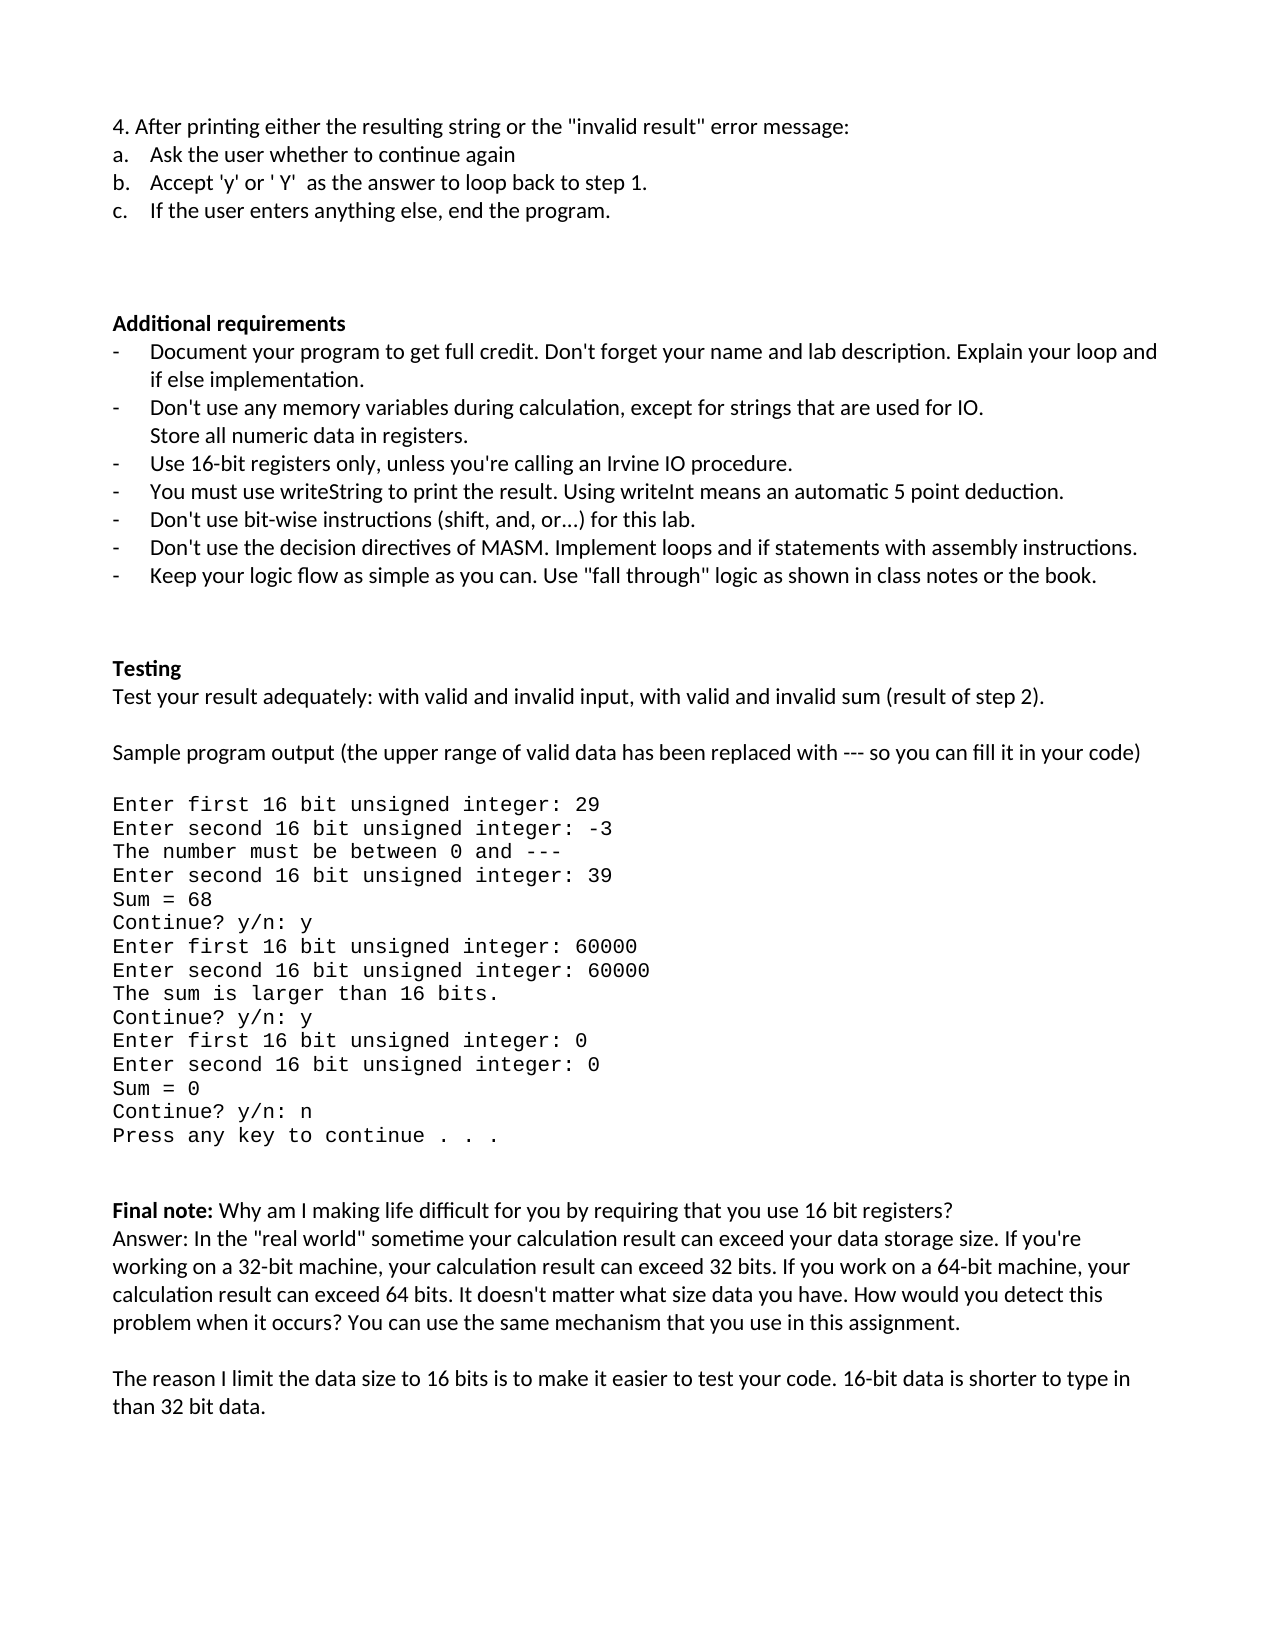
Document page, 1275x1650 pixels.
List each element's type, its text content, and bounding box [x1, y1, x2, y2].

list Don't use any memory variables during calculation, except for strings that are used for IO. Store all numeric data in registers. [112, 393, 1162, 449]
list Don't use the decision directives of MASM. Implement loops and if statements with assembly instructions. [112, 533, 1162, 562]
text Testing [112, 654, 1162, 682]
list Accept 'y' or ' Y' as the answer to loop back to step 1. [112, 168, 1162, 197]
text Sum = 0 [112, 1078, 1162, 1101]
text Sum = 68 [112, 889, 1162, 912]
text Continue? y/n: n [112, 1101, 1162, 1125]
list If the user enters anything else, end the program. [112, 197, 1162, 224]
text Press any key to continue . . . [112, 1125, 1162, 1149]
list Document your program to get full credit. Don't forget your name and lab description. Explain your loop and if else implementation. [112, 337, 1162, 393]
list Use 16-bit registers only, unless you're calling an Irvine IO procedure. [112, 449, 1162, 477]
text Final note: Why am I making life difficult for you by requiring that you use 16 bit registers? [112, 1196, 1162, 1224]
text Enter second 16 bit unsigned integer: 39 [112, 865, 1162, 889]
list You must use writeString to print the result. Using writeInt means an automatic 5 point deduction. [112, 477, 1162, 506]
text Enter second 16 bit unsigned integer: 60000 [112, 959, 1162, 983]
text Continue? y/n: y [112, 912, 1162, 936]
text Enter second 16 bit unsigned integer: -3 [112, 818, 1162, 841]
text Additional requirements [112, 309, 1162, 337]
text Test your result adequately: with valid and invalid input, with valid and invalid sum (result of step 2). [112, 682, 1162, 710]
text Sample program output (the upper range of valid data has been replaced with --- so you can fill it in your code) Enter first 16 bit unsigned integer: 29 [112, 738, 1162, 818]
text The sum is larger than 16 bits. [112, 983, 1162, 1007]
text Answer: In the "real world" sometime your calculation result can exceed your data storage size. If you're working on a 32-bit machine, your calculation result can exceed 32 bits. If you work on a 64-bit machine, your calculation result can exceed 64 bits. It doesn't matter what size data you have. How would you detect this problem when it occurs? You can use the same mechanism that you use in this assignment. [112, 1224, 1162, 1336]
text Enter first 16 bit unsigned integer: 0 [112, 1031, 1162, 1054]
text The number must be between 0 and --- [112, 841, 1162, 865]
list Keep your logic flow as simple as you can. Use "fall through" logic as shown in class notes or the book. [112, 562, 1162, 589]
text Enter second 16 bit unsigned integer: 0 [112, 1054, 1162, 1078]
text Continue? y/n: y [112, 1007, 1162, 1031]
text Enter first 16 bit unsigned integer: 60000 [112, 936, 1162, 959]
text The reason I limit the data size to 16 bits is to make it easier to test your code. 16-bit data is shorter to type in than 32 bit data. [112, 1364, 1162, 1420]
text 4. After printing either the resulting string or the "invalid result" error message: [112, 112, 1162, 141]
list Ask the user whether to continue again [112, 141, 1162, 168]
list Don't use bit-wise instructions (shift, and, or...) for this lab. [112, 506, 1162, 533]
